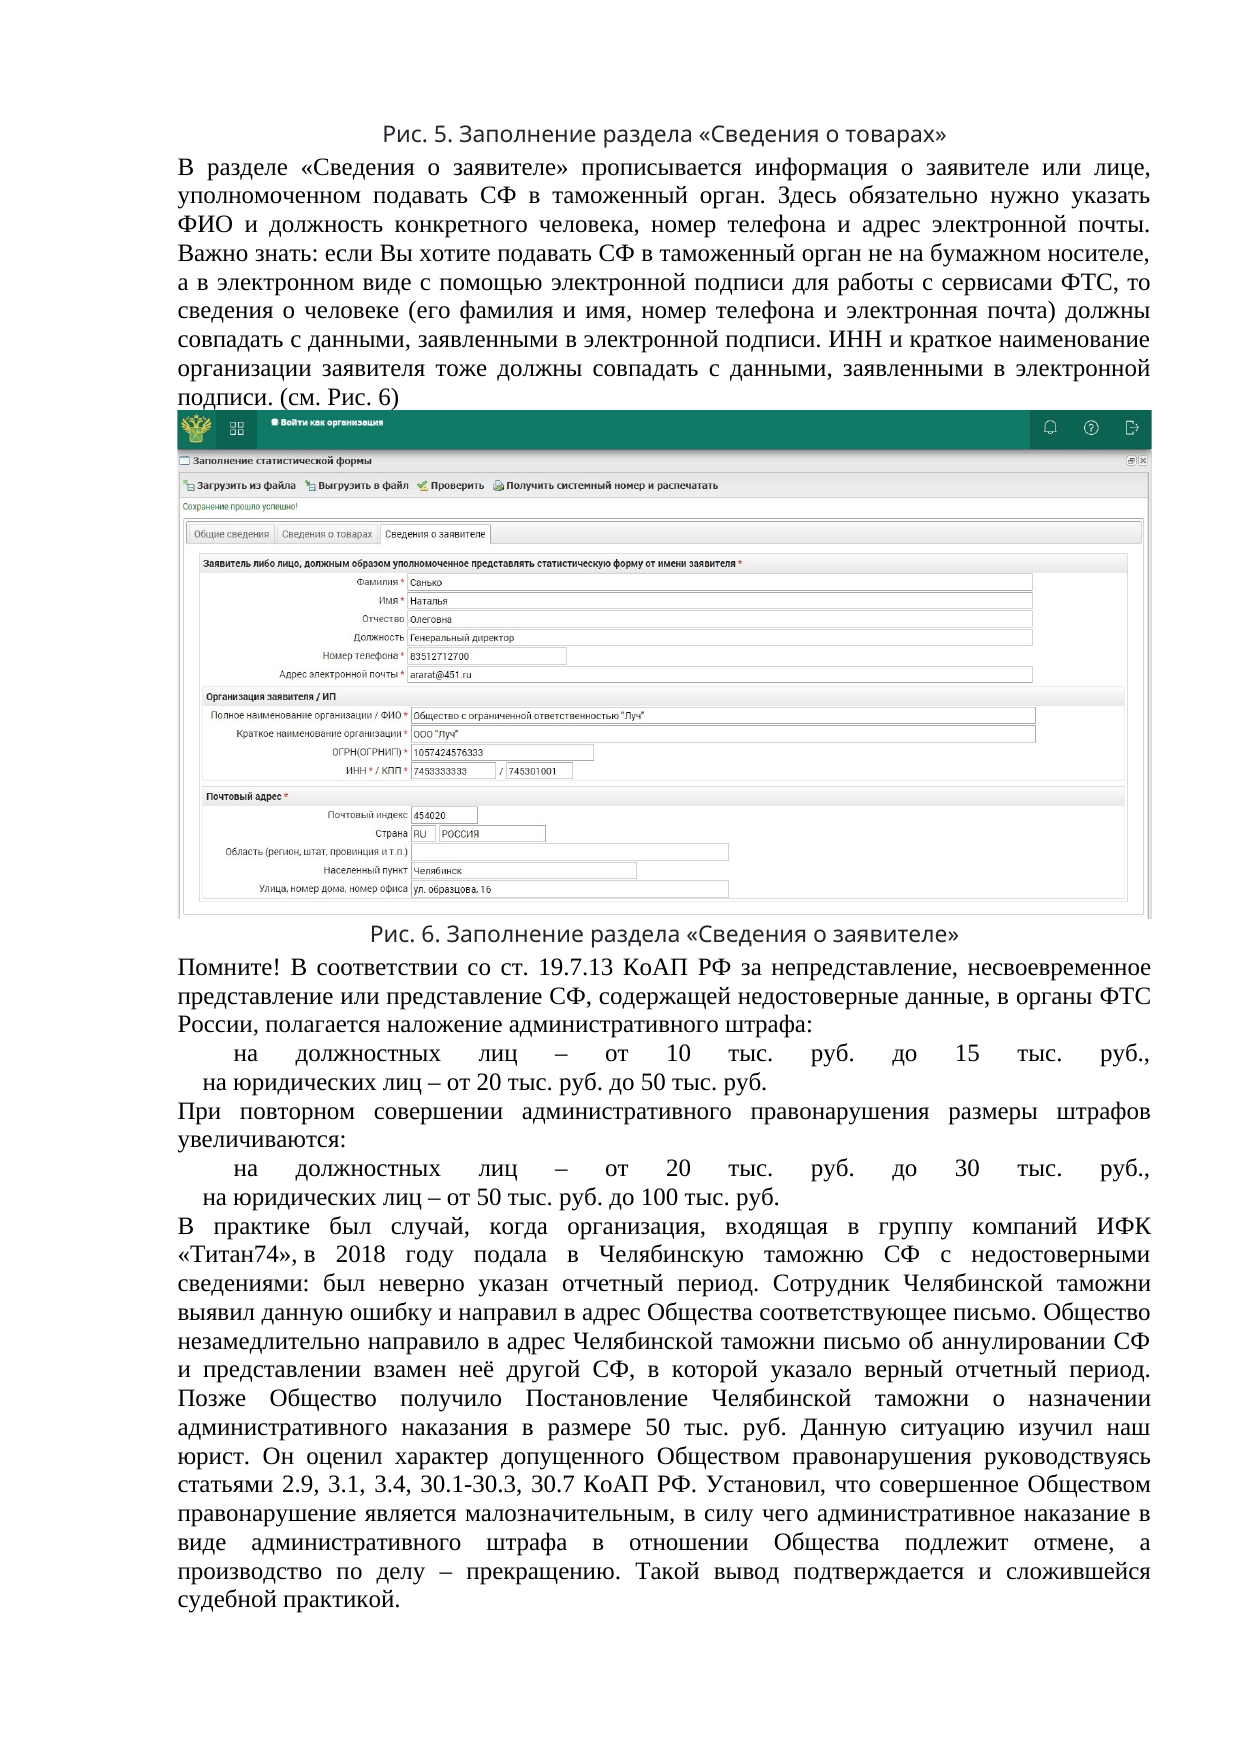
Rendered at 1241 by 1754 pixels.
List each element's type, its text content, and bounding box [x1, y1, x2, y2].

picture [177, 410, 1152, 919]
text на должностных лиц – от 10 тыс. руб. до 15 тыс. руб., на юридических лиц – от 20 тыс. руб. до 50 тыс. руб. [177, 1038, 1152, 1096]
text В практике был случай, когда организация, входящая в группу компаний ИФК «Титан74», в 2018 году подала в Челябинскую таможню СФ с недостоверными сведениями: был неверно указан отчетный период. Сотрудник Челябинской таможни выявил данную ошибку и направил в адрес Общества соответствующее письмо. Общество незамедлительно направило в адрес Челябинской таможни письмо об аннулировании СФ и представлении взамен неё другой СФ, в которой указало верный отчетный период. Позже Общество получило Постановление Челябинской таможни о назначении административного наказания в размере 50 тыс. руб. Данную ситуацию изучил наш юрист. Он оценил характер допущенного Обществом правонарушения руководствуясь статьями 2.9, 3.1, 3.4, 30.1-30.3, 30.7 КоАП РФ. Установил, что совершенное Обществом правонарушение является малозначительным, в силу чего административное наказание в виде административного штрафа в отношении Общества подлежит отмене, а производство по делу – прекращению. Такой вывод подтверждается и сложившейся судебной практикой. [177, 1211, 1152, 1613]
subtitle Рис. 6. Заполнение раздела «Сведения о заявителе» [177, 919, 1152, 949]
subtitle Рис. 5. Заполнение раздела «Сведения о товарах» [177, 118, 1152, 149]
text В разделе «Сведения о заявителе» прописывается информация о заявителе или лице, уполномоченном подавать СФ в таможенный орган. Здесь обязательно нужно указать ФИО и должность конкретного человека, номер телефона и адрес электронной почты. Важно знать: если Вы хотите подавать СФ в таможенный орган не на бумажном носителе, а в электронном виде с помощью электронной подписи для работы с сервисами ФТС, то сведения о человеке (его фамилия и имя, номер телефона и электронная почта) должны совпадать с данными, заявленными в электронной подписи. ИНН и краткое наименование организации заявителя тоже должны совпадать с данными, заявленными в электронной подписи. (см. Рис. 6) [177, 152, 1152, 410]
text на должностных лиц – от 20 тыс. руб. до 30 тыс. руб., на юридических лиц – от 50 тыс. руб. до 100 тыс. руб. [177, 1153, 1152, 1211]
text Помните! В соответствии со ст. 19.7.13 КоАП РФ за непредставление, несвоевременное представление или представление СФ, содержащей недостоверные данные, в органы ФТС России, полагается наложение административного штрафа: [177, 952, 1152, 1038]
text При повторном совершении административного правонарушения размеры штрафов увеличиваются: [177, 1096, 1152, 1153]
